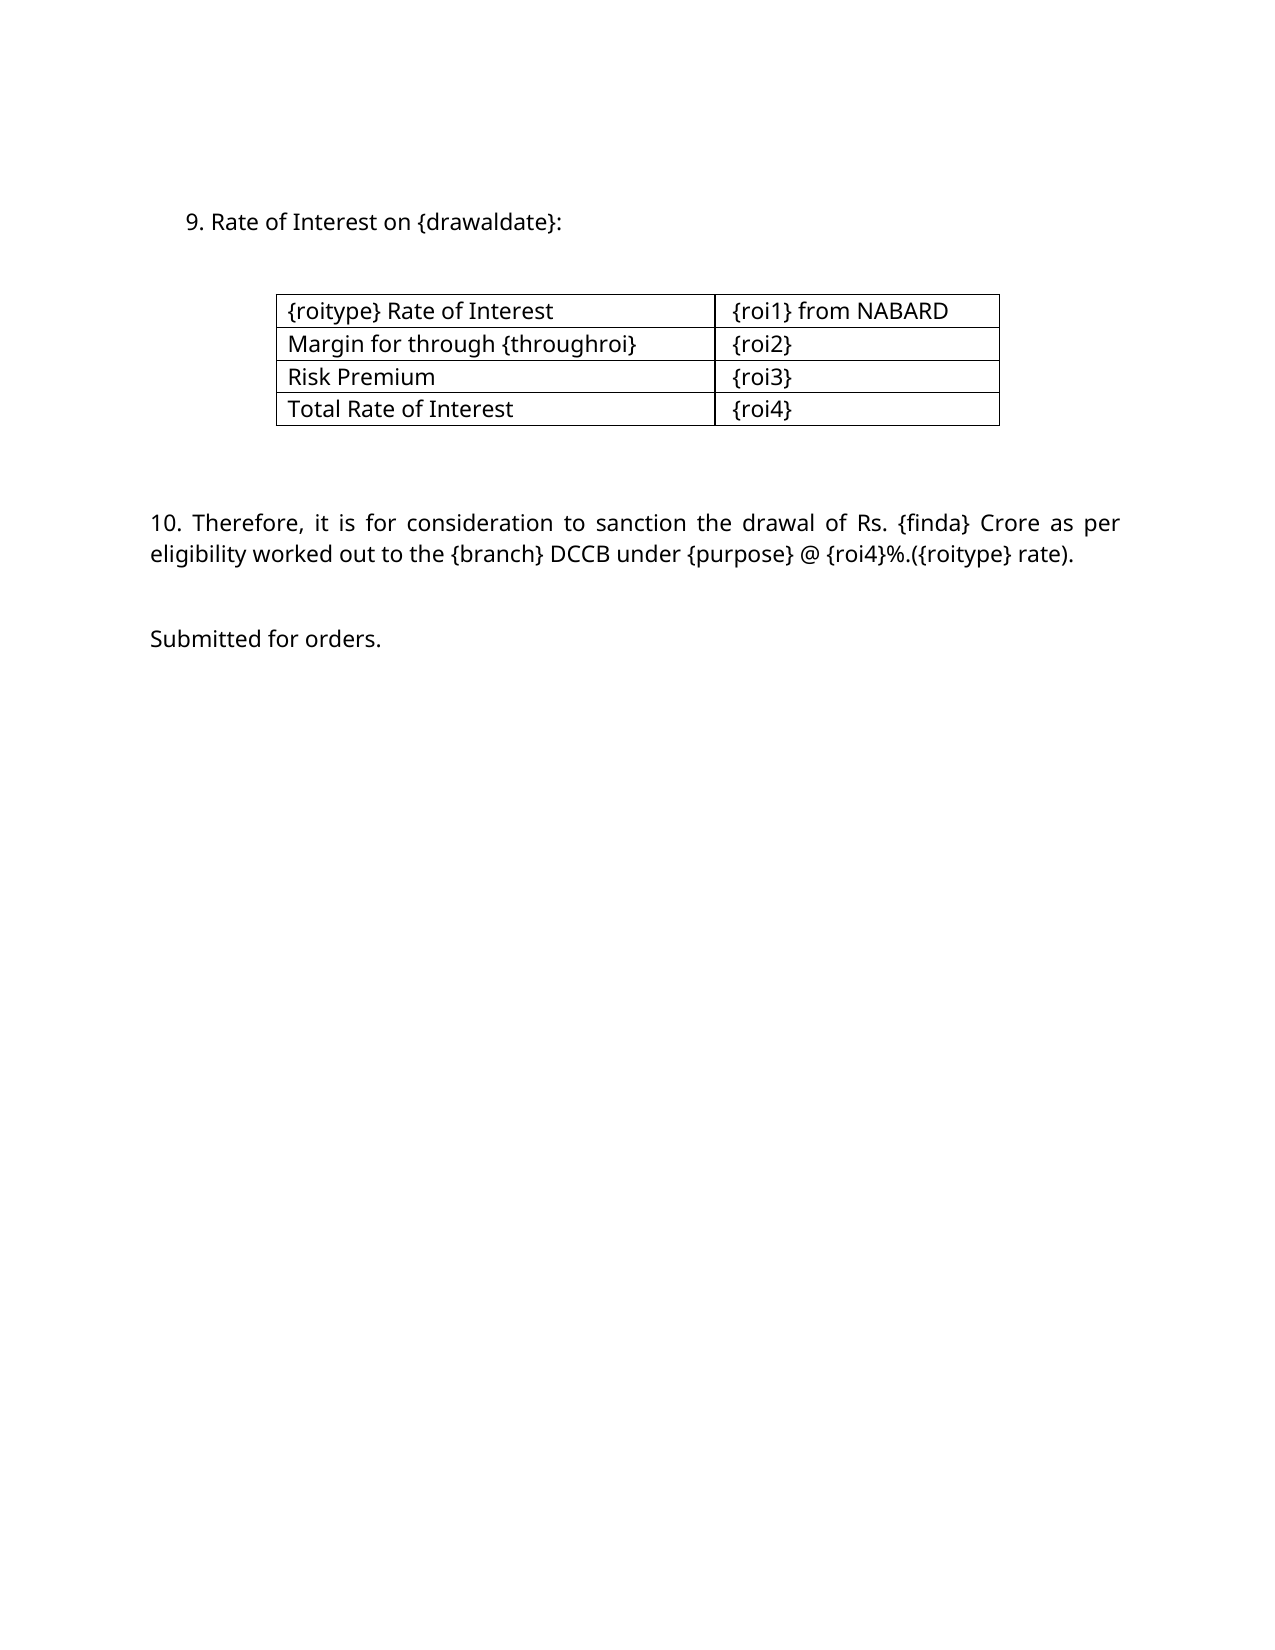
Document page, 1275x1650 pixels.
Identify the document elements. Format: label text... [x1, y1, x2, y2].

table_header {roitype} Rate of Interest [277, 295, 714, 327]
table_cell Margin for through {throughroi} [277, 328, 714, 360]
table_cell {roi3} [716, 361, 999, 392]
table_header {roi1} from NABARD [716, 295, 999, 327]
text 10. Therefore, it is for consideration to sanction the drawal of Rs. {finda} Crore as per eligibility worked out to the {branch} DCCB under {purpose} @ {roi4}%.({roitype} rate). [150, 507, 1122, 569]
table_cell {roi2} [716, 328, 999, 360]
text 9. Rate of Interest on {drawaldate}: [135, 206, 1122, 237]
table_cell {roi4} [716, 393, 999, 424]
table_cell Total Rate of Interest [277, 393, 714, 424]
table_cell Risk Premium [277, 361, 714, 392]
text Submitted for orders. [150, 623, 1125, 654]
